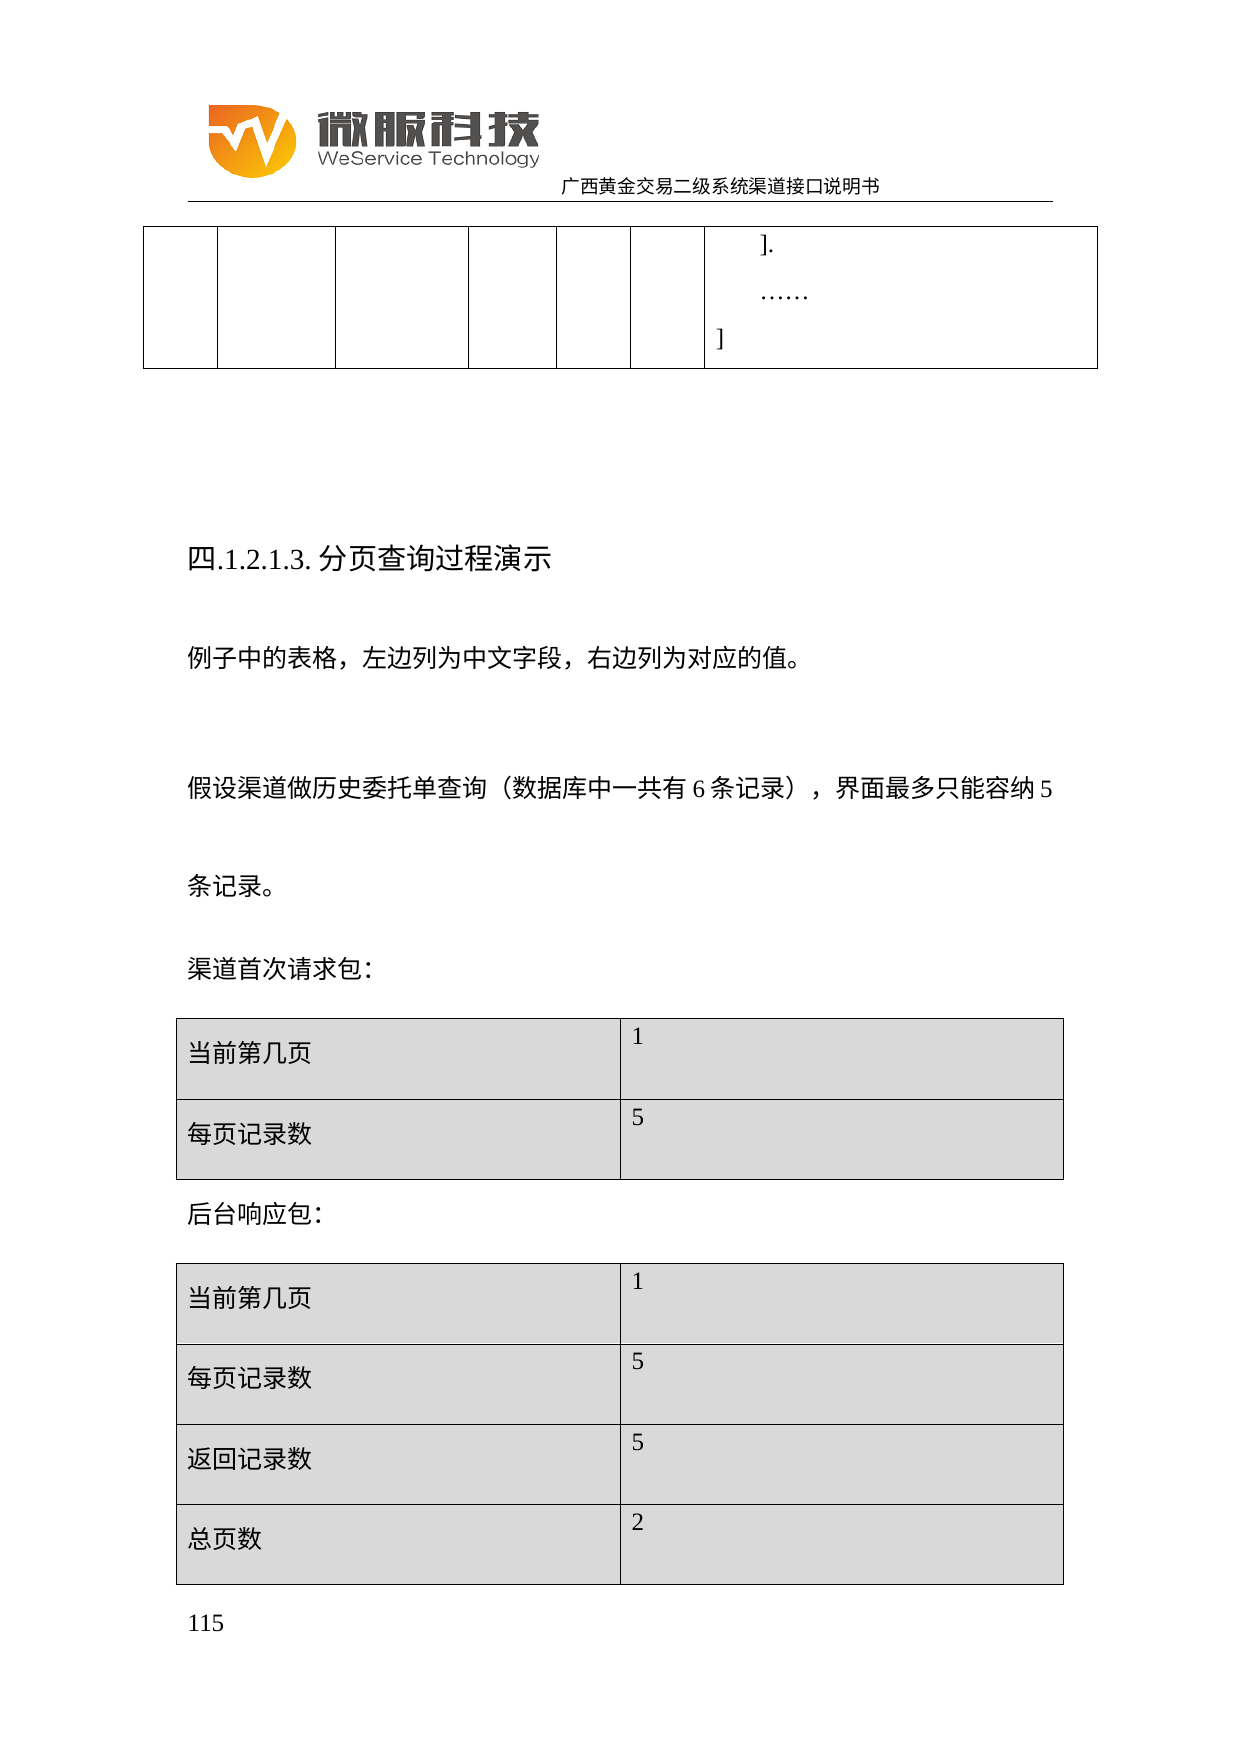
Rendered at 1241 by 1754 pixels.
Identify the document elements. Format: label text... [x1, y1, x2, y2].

text 渠道首次请求包： [187, 935, 1053, 1000]
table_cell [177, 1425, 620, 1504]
picture [187, 88, 561, 194]
text 后台响应包： [187, 1180, 1053, 1245]
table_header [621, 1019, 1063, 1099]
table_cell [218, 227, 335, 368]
text 假设渠道做历史委托单查询（数据库中一共有6条记录），界面最多只能容纳5条记录。 [187, 754, 1053, 917]
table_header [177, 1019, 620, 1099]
text 例子中的表格，左边列为中文字段，右边列为对应的值。 [187, 624, 1053, 689]
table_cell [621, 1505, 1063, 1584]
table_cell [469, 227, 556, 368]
subtitle 分页查询过程演示 [187, 524, 1053, 589]
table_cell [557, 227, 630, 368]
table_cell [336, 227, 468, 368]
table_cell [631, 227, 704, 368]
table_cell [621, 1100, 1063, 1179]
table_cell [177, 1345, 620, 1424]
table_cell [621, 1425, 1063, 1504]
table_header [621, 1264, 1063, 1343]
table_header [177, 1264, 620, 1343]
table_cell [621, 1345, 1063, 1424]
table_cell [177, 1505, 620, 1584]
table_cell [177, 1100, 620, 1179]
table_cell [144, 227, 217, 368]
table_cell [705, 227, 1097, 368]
